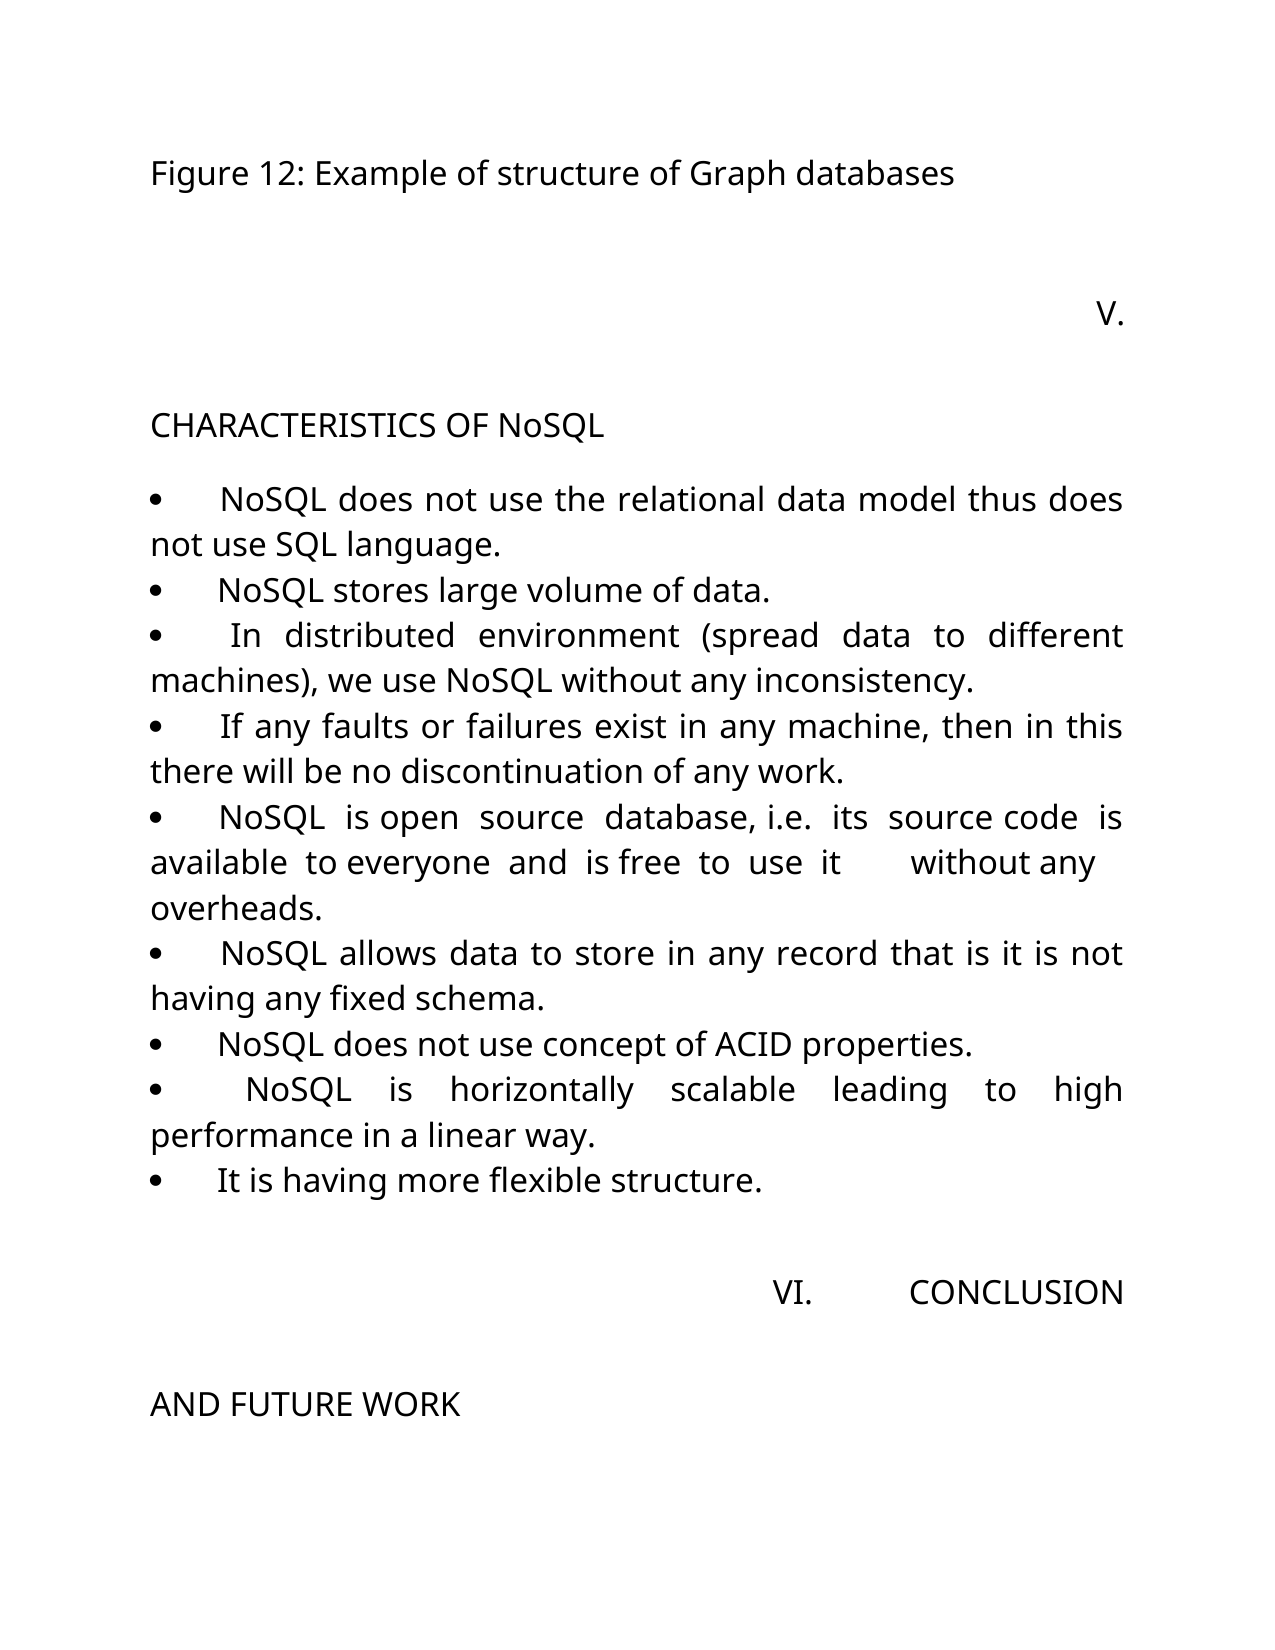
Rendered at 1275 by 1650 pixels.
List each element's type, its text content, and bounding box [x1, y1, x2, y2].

text NoSQL is horizontally scalable leading to high performance in a linear way. [150, 1066, 1125, 1157]
text In distributed environment (spread data to different machines), we use NoSQL without any inconsistency. [150, 612, 1125, 703]
text NoSQL does not use concept of ACID properties. [150, 1021, 1125, 1066]
text NoSQL does not use the relational data model thus does not use SQL language. [150, 476, 1125, 566]
text overheads. [150, 884, 1125, 930]
text It is having more flexible structure. [150, 1157, 1125, 1202]
text NoSQL stores large volume of data. [150, 566, 1125, 612]
text Figure 12: Example of structure of Graph databases [150, 150, 1125, 195]
text NoSQL allows data to store in any record that is it is not having any fixed schema. [150, 930, 1125, 1021]
text V. CHARACTERISTICS OF NoSQL [150, 223, 1125, 448]
text NoSQL is open source database, i.e. its source code is available to everyone and is free to use it without any [150, 793, 1125, 884]
text VI. CONCLUSION AND FUTURE WORK [150, 1202, 1125, 1426]
text If any faults or failures exist in any machine, then in this there will be no discontinuation of any work. [150, 703, 1125, 793]
